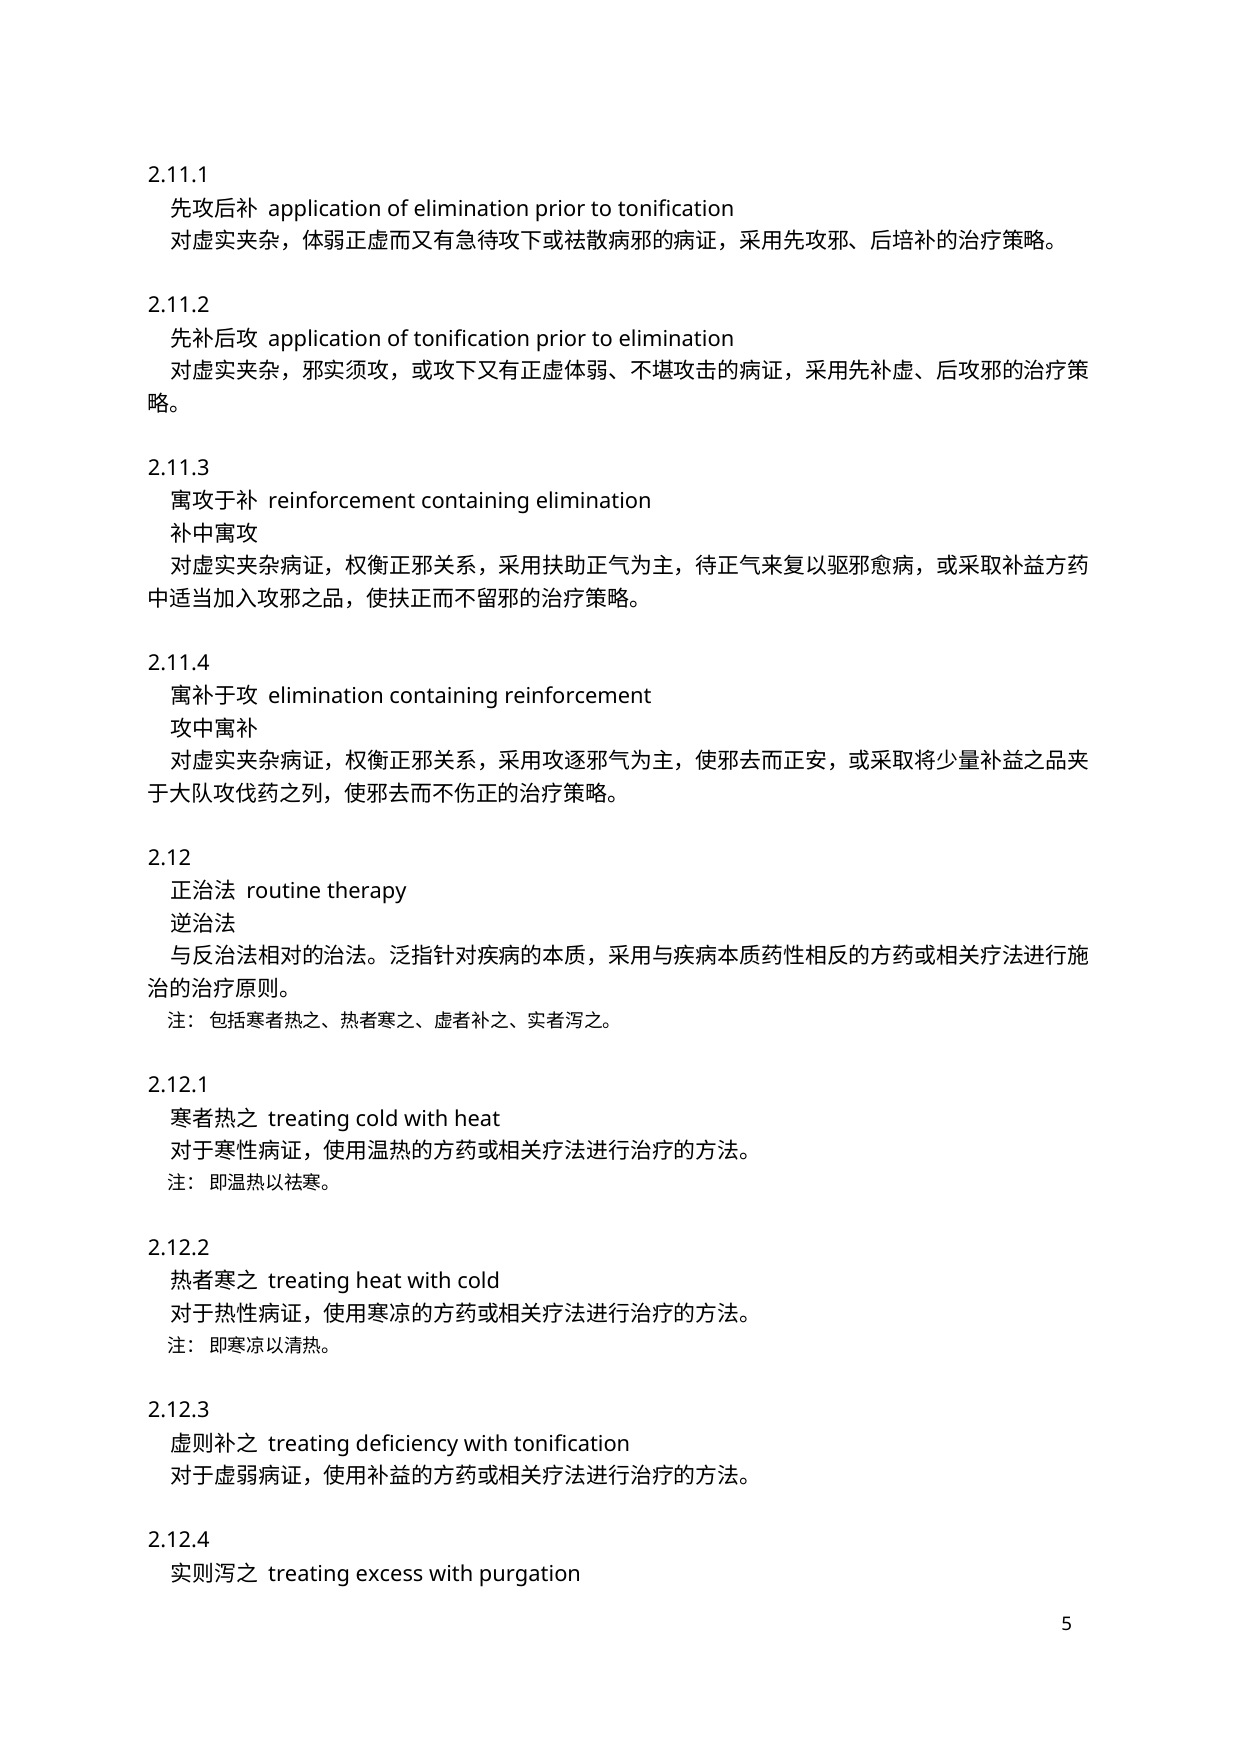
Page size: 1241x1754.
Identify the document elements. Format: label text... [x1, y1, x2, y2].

text 对虚实夹杂病证，权衡正邪关系，采用攻逐邪气为主，使邪去而正安，或采取将少量补益之品夹于大队攻伐药之列，使邪去而不伤正的治疗策略。 [148, 743, 1092, 808]
text 2.12.3 [148, 1393, 1092, 1425]
text 先攻后补 application of elimination prior to tonification [148, 190, 1092, 223]
text 攻中寓补 [148, 710, 1092, 743]
text 与反治法相对的治法。泛指针对疾病的本质，采用与疾病本质药性相反的方药或相关疗法进行施治的治疗原则。 [148, 938, 1092, 1003]
text 对虚实夹杂，邪实须攻，或攻下又有正虚体弱、不堪攻击的病证，采用先补虚、后攻邪的治疗策略。 [148, 353, 1092, 418]
text 2.12.4 [148, 1523, 1092, 1555]
text 2.12.1 [148, 1068, 1092, 1100]
text 虚则补之 treating deficiency with tonification [148, 1425, 1092, 1458]
text 热者寒之 treating heat with cold [148, 1263, 1092, 1295]
text 2.11.3 [148, 450, 1092, 483]
text 对于寒性病证，使用温热的方药或相关疗法进行治疗的方法。 [148, 1133, 1092, 1165]
text 对于虚弱病证，使用补益的方药或相关疗法进行治疗的方法。 [148, 1458, 1092, 1490]
text 先补后攻 application of tonification prior to elimination [148, 320, 1092, 353]
text 寒者热之 treating cold with heat [148, 1100, 1092, 1133]
text 逆治法 [148, 905, 1092, 938]
text 2.12.2 [148, 1230, 1092, 1263]
text 注： 即温热以祛寒。 [148, 1165, 1092, 1198]
text 注： 包括寒者热之、热者寒之、虚者补之、实者泻之。 [148, 1003, 1092, 1035]
text 对于热性病证，使用寒凉的方药或相关疗法进行治疗的方法。 [148, 1295, 1092, 1328]
text 补中寓攻 [148, 515, 1092, 548]
text 2.11.4 [148, 645, 1092, 678]
text 对虚实夹杂，体弱正虚而又有急待攻下或祛散病邪的病证，采用先攻邪、后培补的治疗策略。 [148, 223, 1092, 255]
text 对虚实夹杂病证，权衡正邪关系，采用扶助正气为主，待正气来复以驱邪愈病，或采取补益方药中适当加入攻邪之品，使扶正而不留邪的治疗策略。 [148, 548, 1092, 613]
text 2.11.2 [148, 288, 1092, 320]
text 2.11.1 [148, 158, 1092, 190]
text 2.12 [148, 840, 1092, 873]
text 寓补于攻 elimination containing reinforcement [148, 678, 1092, 710]
text 寓攻于补 reinforcement containing elimination [148, 483, 1092, 515]
text 实则泻之 treating excess with purgation [148, 1555, 1092, 1588]
text 正治法 routine therapy [148, 873, 1092, 905]
text 注： 即寒凉以清热。 [148, 1328, 1092, 1360]
